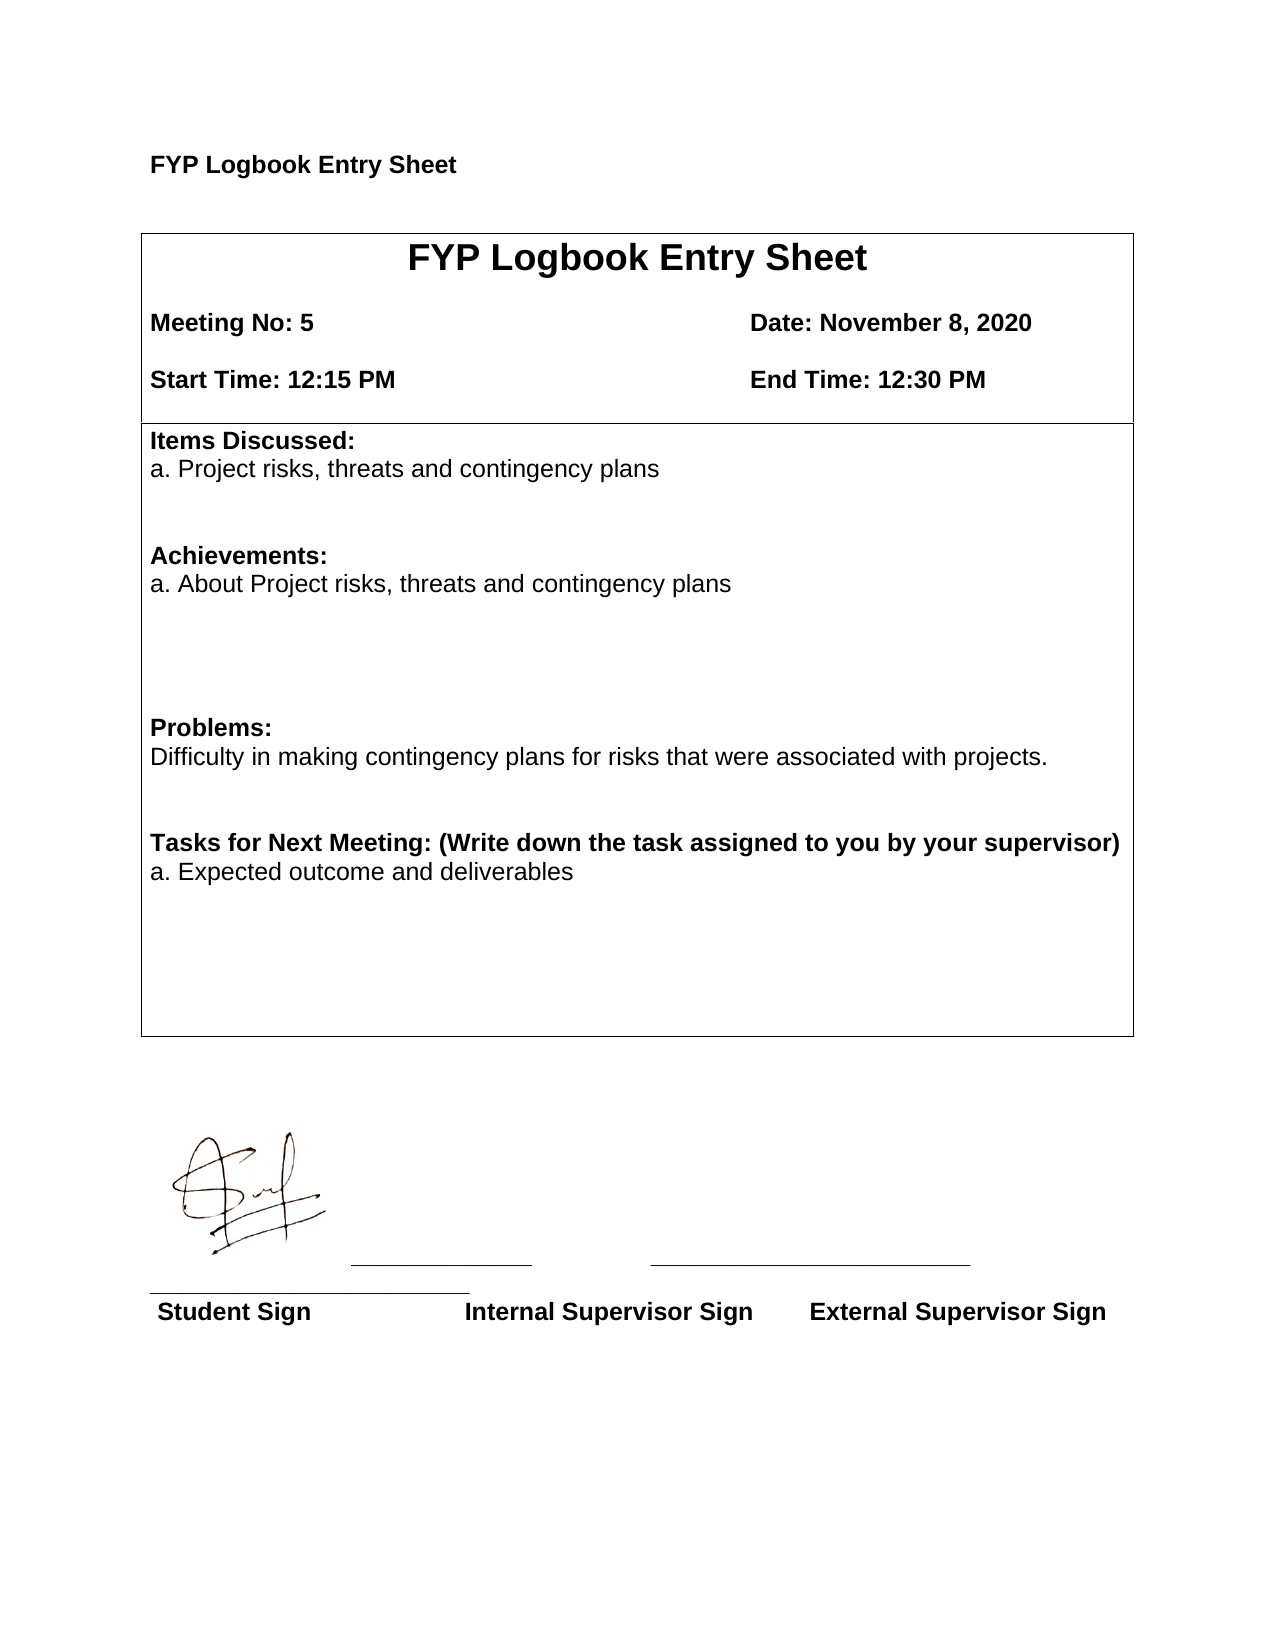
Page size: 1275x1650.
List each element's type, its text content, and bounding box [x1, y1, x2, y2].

text a. Expected outcome and deliverables [150, 857, 1125, 886]
text Tasks for Next Meeting: (Write down the task assigned to you by your supervisor) [150, 828, 1125, 857]
text FYP Logbook Entry Sheet [142, 234, 1133, 279]
text Problems: [150, 713, 1125, 742]
text Achievements: [150, 541, 1125, 569]
picture [150, 1119, 352, 1263]
text Student Sign Internal Supervisor Sign External Supervisor Sign [150, 1297, 1125, 1326]
text FYP Logbook Entry Sheet [150, 150, 1125, 179]
text a. Project risks, threats and contingency plans [150, 454, 1125, 483]
text a. About Project risks, threats and contingency plans [150, 569, 1125, 598]
text Meeting No: 5 Date: November 8, 2020 [150, 307, 1125, 336]
text Difficulty in making contingency plans for risks that were associated with projects. [150, 742, 1125, 771]
text Items Discussed: [142, 424, 1133, 454]
text Start Time: 12:15 PM End Time: 12:30 PM [150, 365, 1125, 394]
text _____________ _______________________ _______________________ [150, 1119, 1125, 1297]
